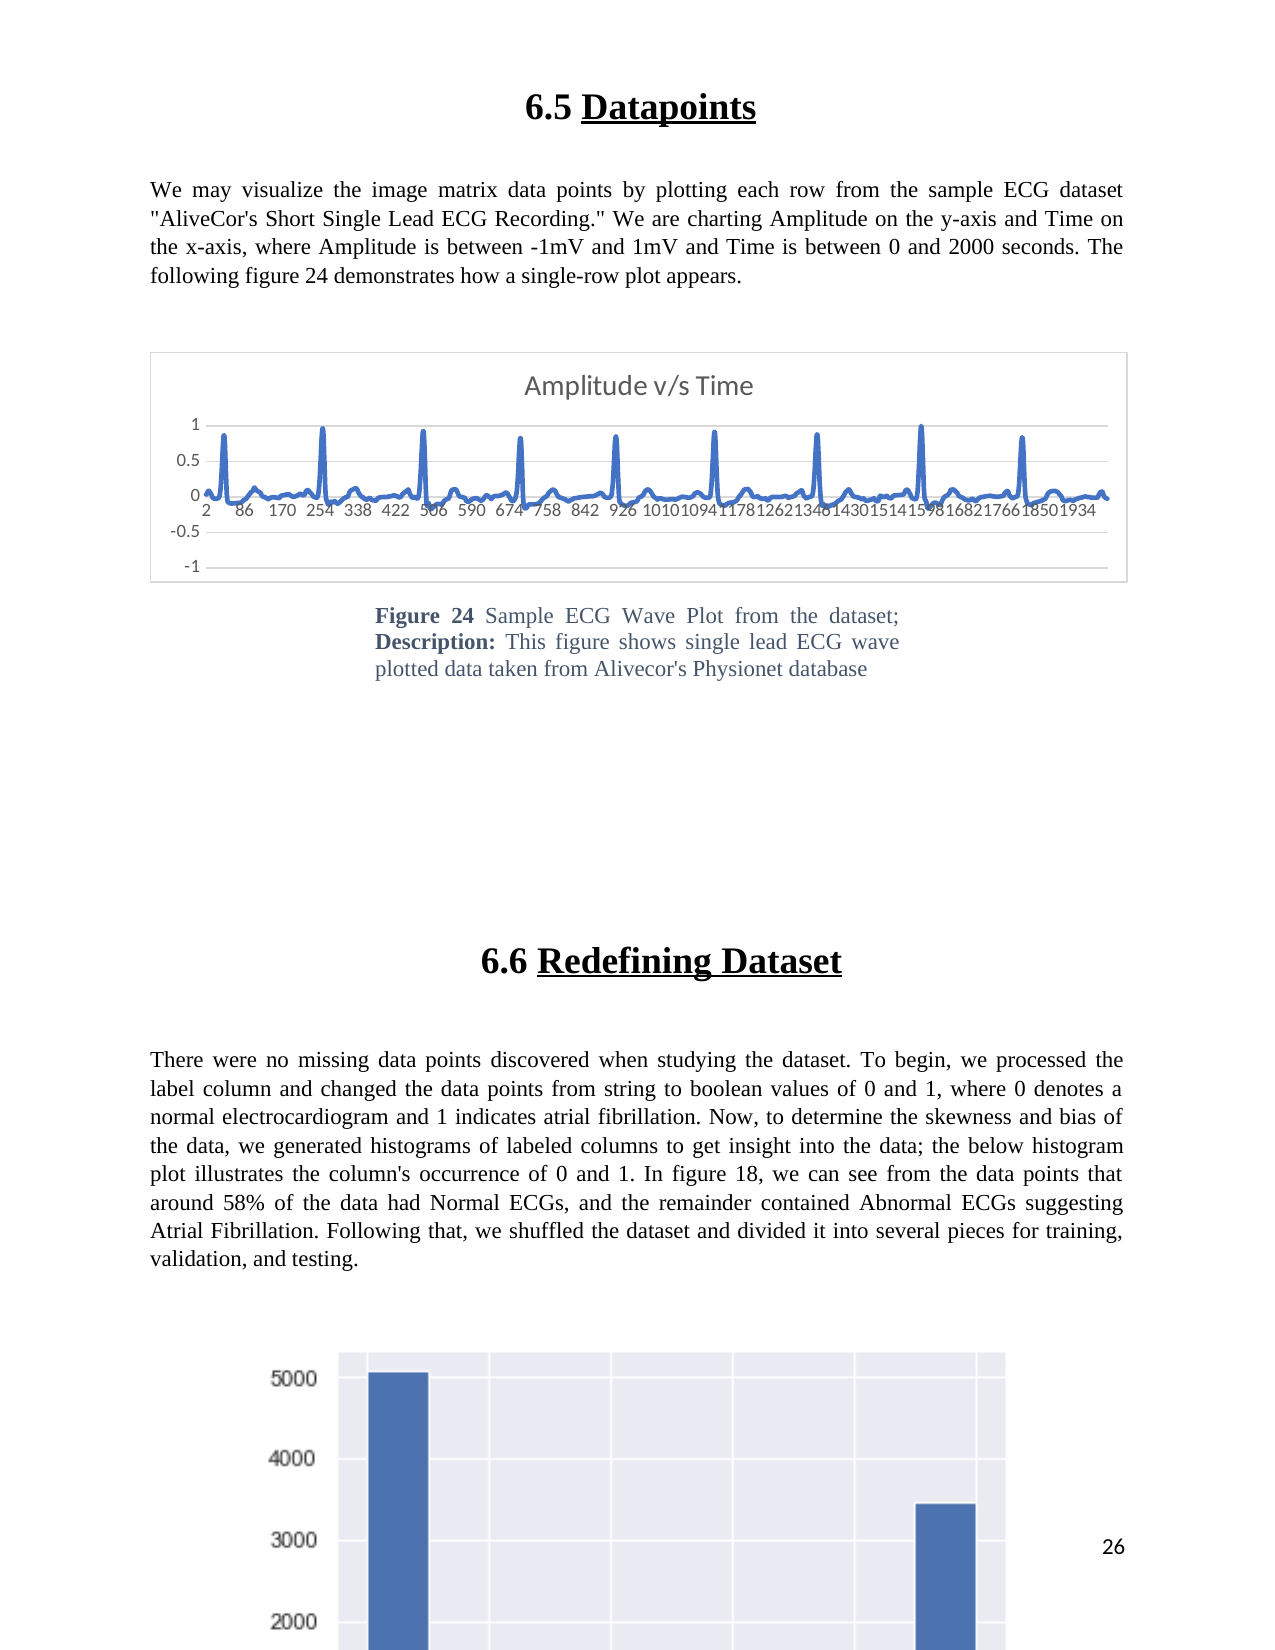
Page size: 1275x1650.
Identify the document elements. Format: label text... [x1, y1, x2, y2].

text We may visualize the image matrix data points by plotting each row from the sample ECG dataset "AliveCor's Short Single Lead ECG Recording." We are charting Amplitude on the y-axis and Time on the x-axis, where Amplitude is between -1mV and 1mV and Time is between 0 and 2000 seconds. The following figure 24 demonstrates how a single-row plot appears. [150, 176, 1125, 288]
picture [255, 1337, 1020, 1650]
text There were no missing data points discovered when studying the dataset. To begin, we processed the label column and changed the data points from string to boolean values of 0 and 1, where 0 denotes a normal electrocardiogram and 1 indicates atrial fibrillation. Now, to determine the skewness and bias of the data, we generated histograms of labeled columns to get insight into the data; the below histogram plot illustrates the column's occurrence of 0 and 1. In figure 18, we can see from the data points that around 58% of the data had Normal ECGs, and the remainder contained Abnormal ECGs suggesting Atrial Fibrillation. Following that, we shuffled the dataset and divided it into several pieces for training, validation, and testing. [150, 1046, 1125, 1272]
text 6.5 Datapoints [450, 84, 1125, 127]
list 6.6 Redefining Dataset [197, 938, 1125, 981]
text Figure 24 Sample ECG Wave Plot from the dataset; Description: This figure shows single lead ECG wave plotted data taken from Alivecor's Physionet database [375, 602, 900, 681]
